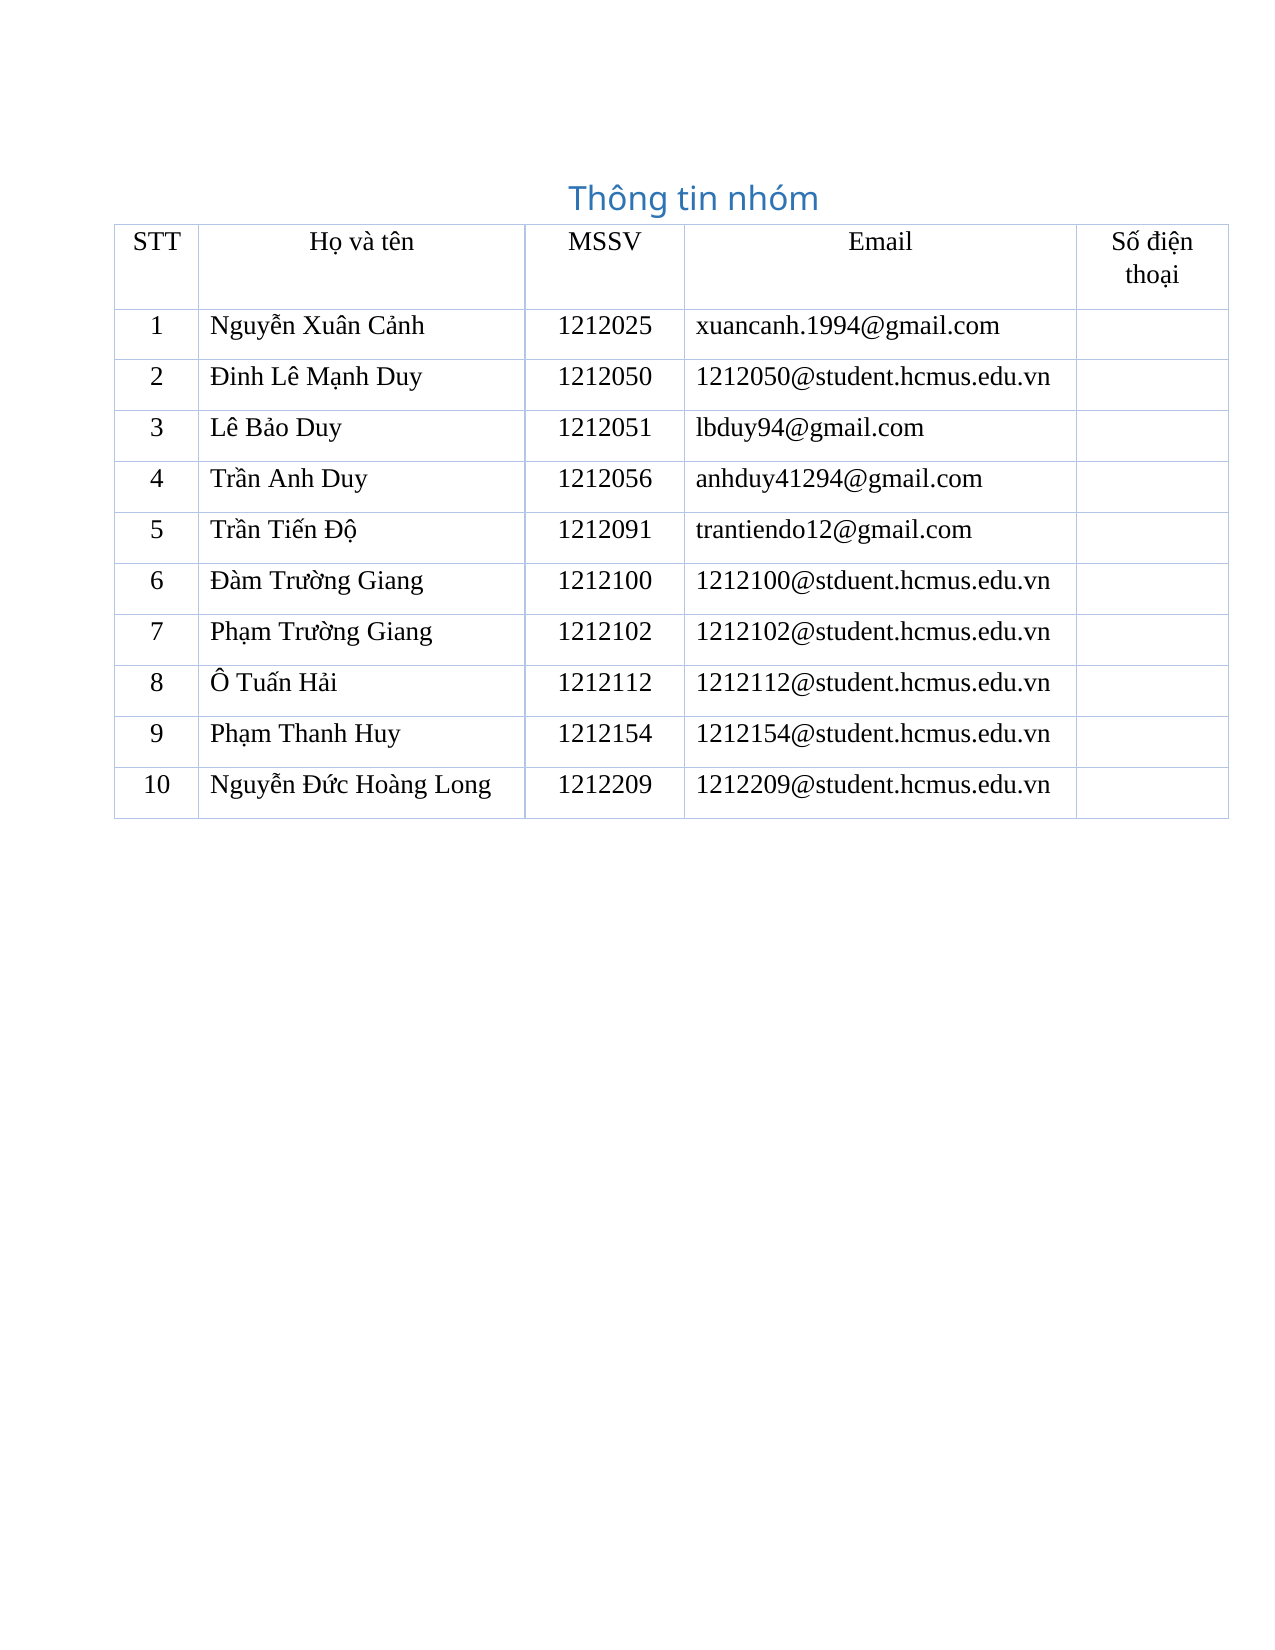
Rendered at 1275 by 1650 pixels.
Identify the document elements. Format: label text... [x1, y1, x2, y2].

table_cell anhduy41294@gmail.com [685, 462, 1076, 512]
table_cell 1212051 [526, 411, 684, 461]
table_cell 1212050 [526, 360, 684, 410]
table_cell 1212056 [526, 462, 684, 512]
table_cell 1212100@stduent.hcmus.edu.vn [685, 564, 1076, 614]
table_cell 6 [115, 564, 198, 614]
table_cell Ô Tuấn Hải [199, 666, 524, 716]
table_cell xuancanh.1994@gmail.com [685, 310, 1076, 359]
table_cell Phạm Thanh Huy [199, 717, 524, 767]
table_cell 1212154@student.hcmus.edu.vn [685, 717, 1076, 767]
table_cell [1077, 768, 1228, 818]
table_cell Lê Bảo Duy [199, 411, 524, 461]
table_cell 1212154 [526, 717, 684, 767]
table_cell 5 [115, 513, 198, 563]
table_cell Trần Tiến Độ [199, 513, 524, 563]
table_header Email [685, 225, 1076, 308]
table_cell 1212112 [526, 666, 684, 716]
table_cell [1077, 360, 1228, 410]
table_cell 1212050@student.hcmus.edu.vn [685, 360, 1076, 410]
table_cell Đàm Trường Giang [199, 564, 524, 614]
table_cell [1077, 615, 1228, 665]
table_cell Phạm Trường Giang [199, 615, 524, 665]
table_cell 1212025 [526, 310, 684, 359]
table_cell [1077, 411, 1228, 461]
table_header Số điện thoại [1077, 225, 1228, 308]
table_cell 1212102@student.hcmus.edu.vn [685, 615, 1076, 665]
table_cell lbduy94@gmail.com [685, 411, 1076, 461]
table_cell 1212112@student.hcmus.edu.vn [685, 666, 1076, 716]
table_cell [1077, 462, 1228, 512]
table_cell Đinh Lê Mạnh Duy [199, 360, 524, 410]
table_cell [1077, 717, 1228, 767]
table_cell Trần Anh Duy [199, 462, 524, 512]
table_cell [1077, 310, 1228, 359]
table_cell 1212102 [526, 615, 684, 665]
subtitle Thông tin nhóm [262, 175, 1125, 220]
table_header STT [115, 225, 198, 308]
table_cell 2 [115, 360, 198, 410]
table_cell Nguyễn Đức Hoàng Long [199, 768, 524, 818]
table_cell 1212100 [526, 564, 684, 614]
table_cell 8 [115, 666, 198, 716]
table_cell 7 [115, 615, 198, 665]
table_cell 10 [115, 768, 198, 818]
table_cell 1212209@student.hcmus.edu.vn [685, 768, 1076, 818]
table_cell [1077, 666, 1228, 716]
table_cell [1077, 513, 1228, 563]
table_cell 4 [115, 462, 198, 512]
table_cell trantiendo12@gmail.com [685, 513, 1076, 563]
table_cell 1212209 [526, 768, 684, 818]
table_cell 3 [115, 411, 198, 461]
table_header MSSV [526, 225, 684, 308]
table_cell Nguyễn Xuân Cảnh [199, 310, 524, 359]
table_cell 1212091 [526, 513, 684, 563]
table_header Họ và tên [199, 225, 524, 308]
table_cell 1 [115, 310, 198, 359]
table_cell [1077, 564, 1228, 614]
table_cell 9 [115, 717, 198, 767]
